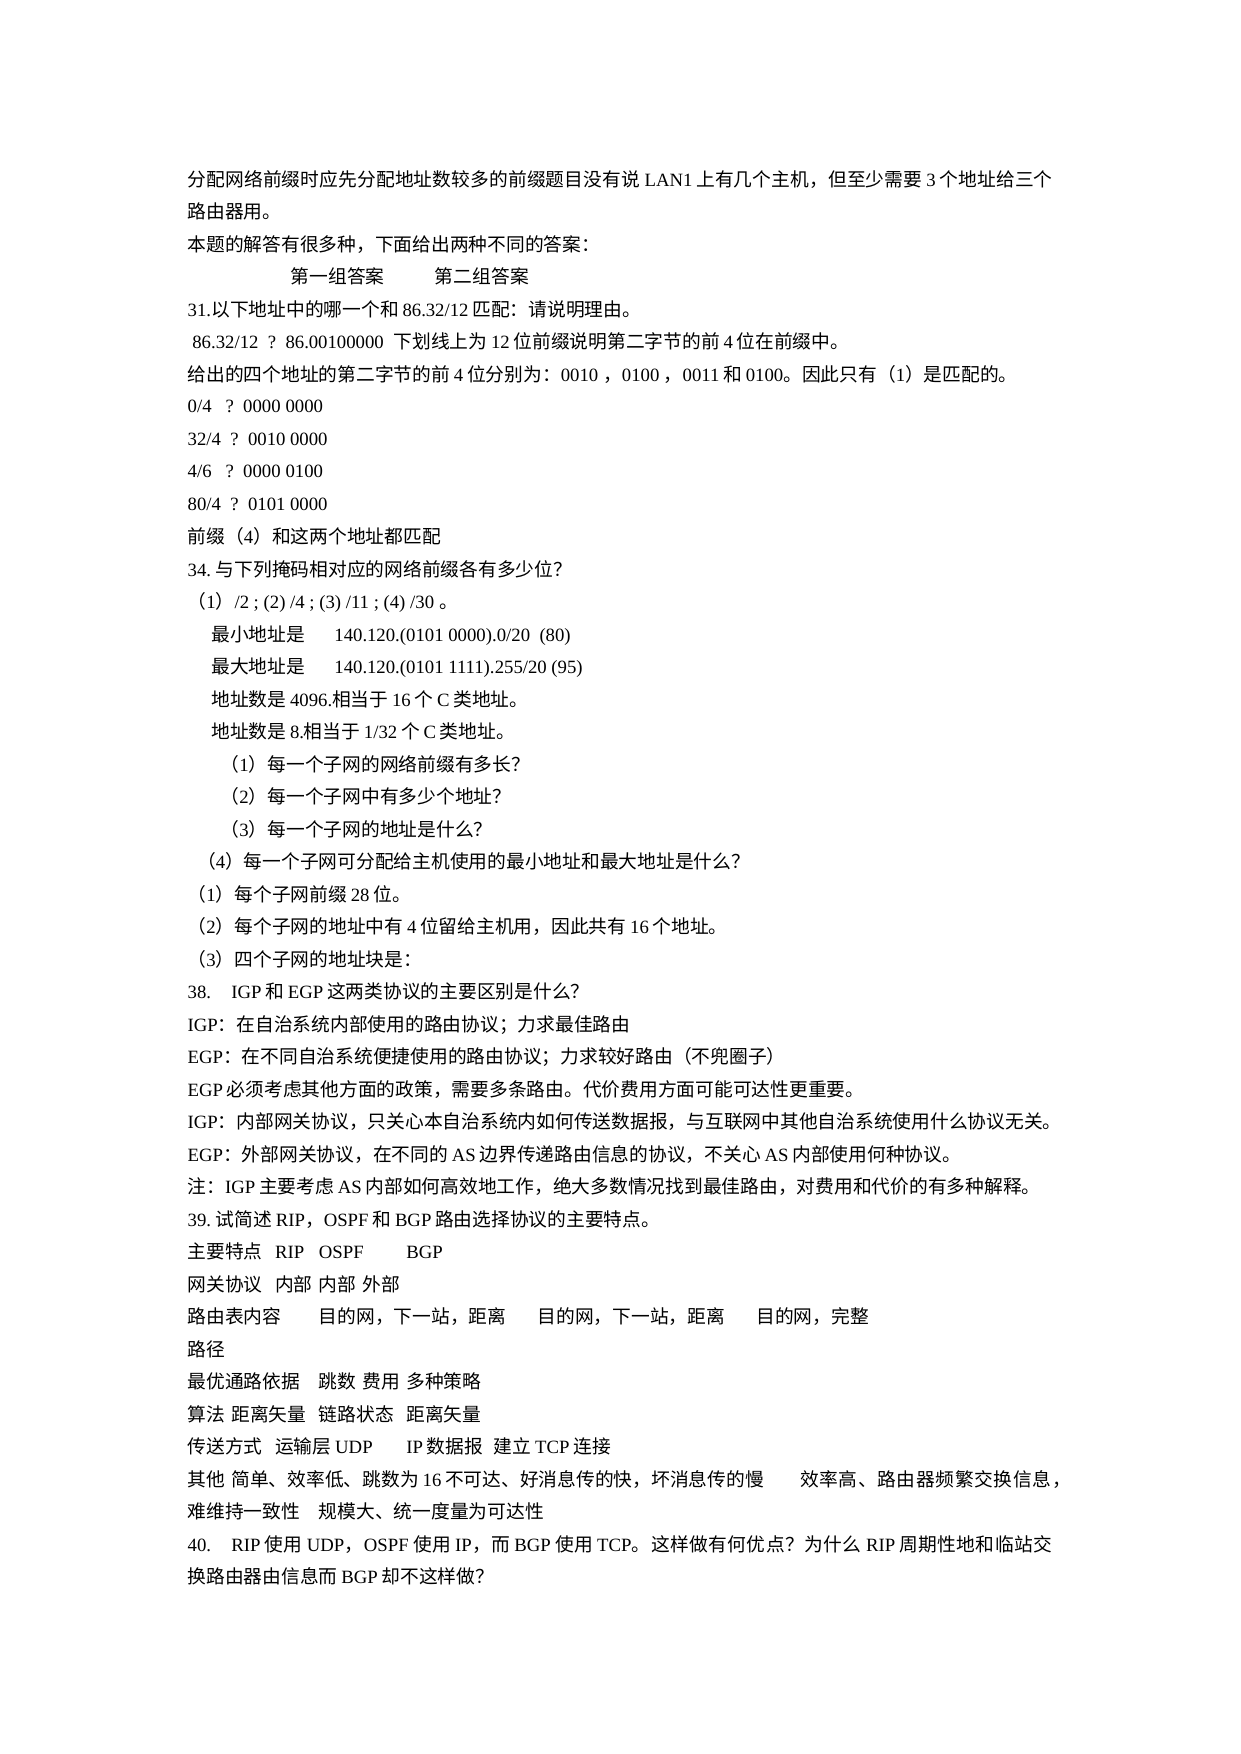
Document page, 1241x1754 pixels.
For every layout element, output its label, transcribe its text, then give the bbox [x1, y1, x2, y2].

text （3）每一个子网的地址是什么？ [187, 812, 1053, 844]
text 4/6 ? 0000 0100 [187, 454, 1053, 487]
text 0/4 ? 0000 0000 [187, 389, 1053, 422]
text 最小地址是 140.120.(0101 0000).0/20 (80) [187, 617, 1053, 649]
text 地址数是8.相当于1/32个C类地址。 [187, 714, 1053, 747]
text 第一组答案 第二组答案 [187, 259, 1053, 292]
text IGP：内部网关协议，只关心本自治系统内如何传送数据报，与互联网中其他自治系统使用什么协议无关。 [187, 1104, 1053, 1137]
text 前缀（4）和这两个地址都匹配 [187, 519, 1053, 552]
text （3）四个子网的地址块是： [187, 942, 1053, 974]
text 分配网络前缀时应先分配地址数较多的前缀题目没有说LAN1上有几个主机，但至少需要3个地址给三个路由器用。 [187, 162, 1053, 227]
text 其他 简单、效率低、跳数为16不可达、好消息传的快，坏消息传的慢 效率高、路由器频繁交换信息，难维持一致性 规模大、统一度量为可达性 [187, 1462, 1053, 1527]
text 算法 距离矢量 链路状态 距离矢量 [187, 1397, 1053, 1429]
text 39. 试简述RIP，OSPF和BGP路由选择协议的主要特点。 [187, 1202, 1053, 1234]
text 38. IGP和EGP这两类协议的主要区别是什么？ [187, 974, 1053, 1007]
text 路由表内容 目的网，下一站，距离 目的网，下一站，距离 目的网，完整 [187, 1299, 1053, 1332]
text （1）每一个子网的网络前缀有多长？ [187, 747, 1053, 779]
text 网关协议 内部 内部 外部 [187, 1267, 1053, 1299]
text 80/4 ? 0101 0000 [187, 487, 1053, 519]
text （1）/2 ; (2) /4 ; (3) /11 ; (4) /30 。 [187, 584, 1053, 617]
text 路径 [187, 1332, 1053, 1364]
text EGP必须考虑其他方面的政策，需要多条路由。代价费用方面可能可达性更重要。 [187, 1072, 1053, 1104]
text 86.32/12 ? 86.00100000 下划线上为12位前缀说明第二字节的前4位在前缀中。 [187, 324, 1053, 357]
text 最优通路依据 跳数 费用 多种策略 [187, 1364, 1053, 1397]
text 地址数是4096.相当于16个C类地址。 [187, 682, 1053, 714]
text 40. RIP使用UDP，OSPF使用IP，而BGP使用TCP。这样做有何优点？为什么RIP周期性地和临站交换路由器由信息而BGP却不这样做？ [187, 1527, 1053, 1592]
text （2）每一个子网中有多少个地址？ [187, 779, 1053, 812]
text 31.以下地址中的哪一个和86.32/12匹配：请说明理由。 [187, 292, 1053, 324]
text 32/4 ? 0010 0000 [187, 422, 1053, 454]
text 主要特点 RIP OSPF BGP [187, 1234, 1053, 1267]
text 给出的四个地址的第二字节的前4位分别为：0010 ，0100 ，0011和0100。因此只有（1）是匹配的。 [187, 357, 1053, 389]
text IGP：在自治系统内部使用的路由协议；力求最佳路由 [187, 1007, 1053, 1039]
text 传送方式 运输层UDP IP数据报 建立TCP连接 [187, 1429, 1053, 1462]
text （1）每个子网前缀28位。 [187, 877, 1053, 909]
text （4）每一个子网可分配给主机使用的最小地址和最大地址是什么？ [187, 844, 1053, 877]
text 最大地址是 140.120.(0101 1111).255/20 (95) [187, 649, 1053, 682]
text 注：IGP主要考虑AS内部如何高效地工作，绝大多数情况找到最佳路由，对费用和代价的有多种解释。 [187, 1169, 1053, 1202]
text EGP：在不同自治系统便捷使用的路由协议；力求较好路由（不兜圈子） [187, 1039, 1053, 1072]
text 34. 与下列掩码相对应的网络前缀各有多少位？ [187, 552, 1053, 584]
text 本题的解答有很多种，下面给出两种不同的答案： [187, 227, 1053, 259]
text EGP：外部网关协议，在不同的AS边界传递路由信息的协议，不关心AS内部使用何种协议。 [187, 1137, 1053, 1169]
text （2）每个子网的地址中有4位留给主机用，因此共有16个地址。 [187, 909, 1053, 942]
